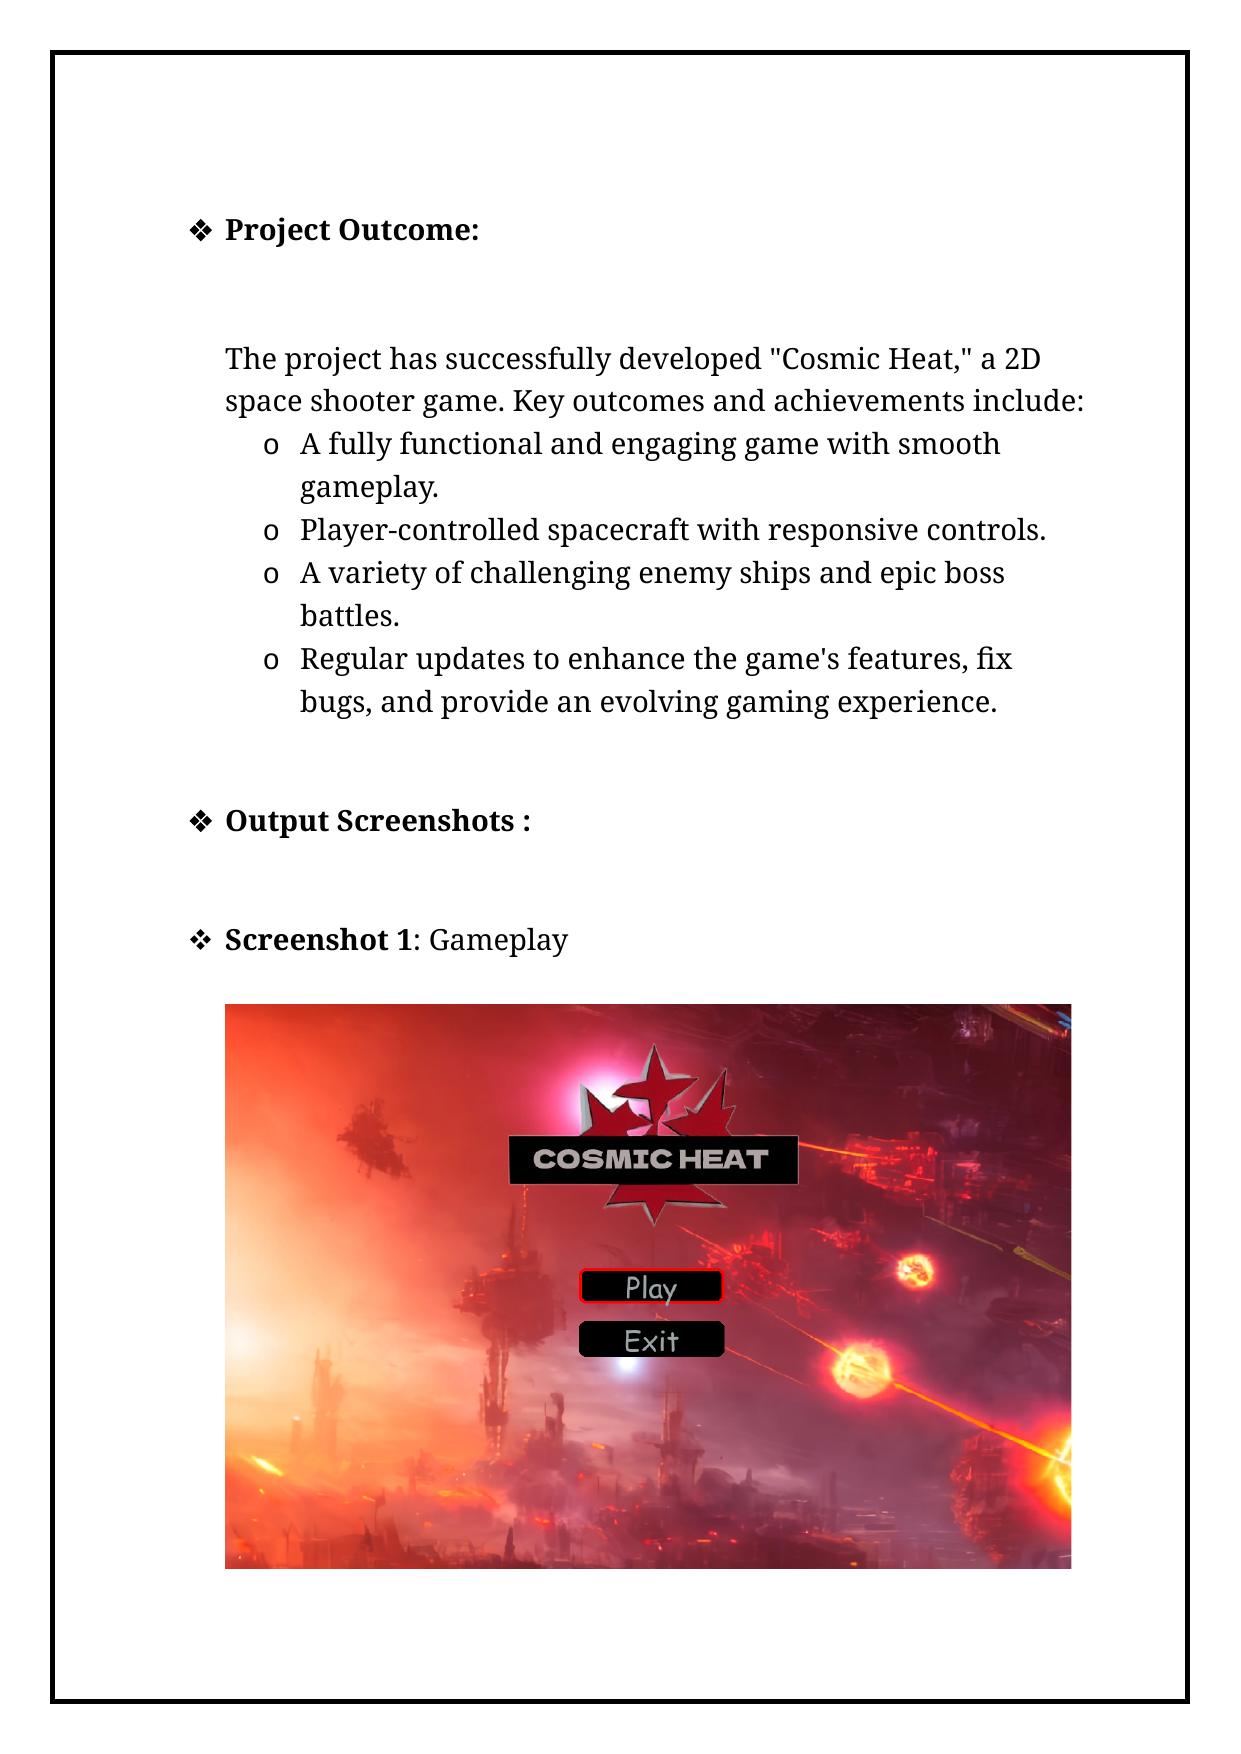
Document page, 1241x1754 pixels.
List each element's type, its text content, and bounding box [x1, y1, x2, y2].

list Project Outcome: [187, 209, 1090, 249]
list Output Screenshots : [187, 800, 1090, 840]
list A variety of challenging enemy ships and epic boss battles. [262, 552, 1090, 635]
list The project has successfully developed "Cosmic Heat," a 2D space shooter game. Key outcomes and achievements include: [225, 338, 1090, 420]
list A fully functional and engaging game with smooth gameplay. [262, 423, 1090, 506]
list Regular updates to enhance the game's features, fix bugs, and provide an evolving gaming experience. [262, 638, 1090, 721]
list Player-controlled spacecraft with responsive controls. [262, 509, 1090, 549]
picture [225, 1004, 1072, 1569]
list Screenshot 1: Gameplay [187, 919, 1090, 959]
